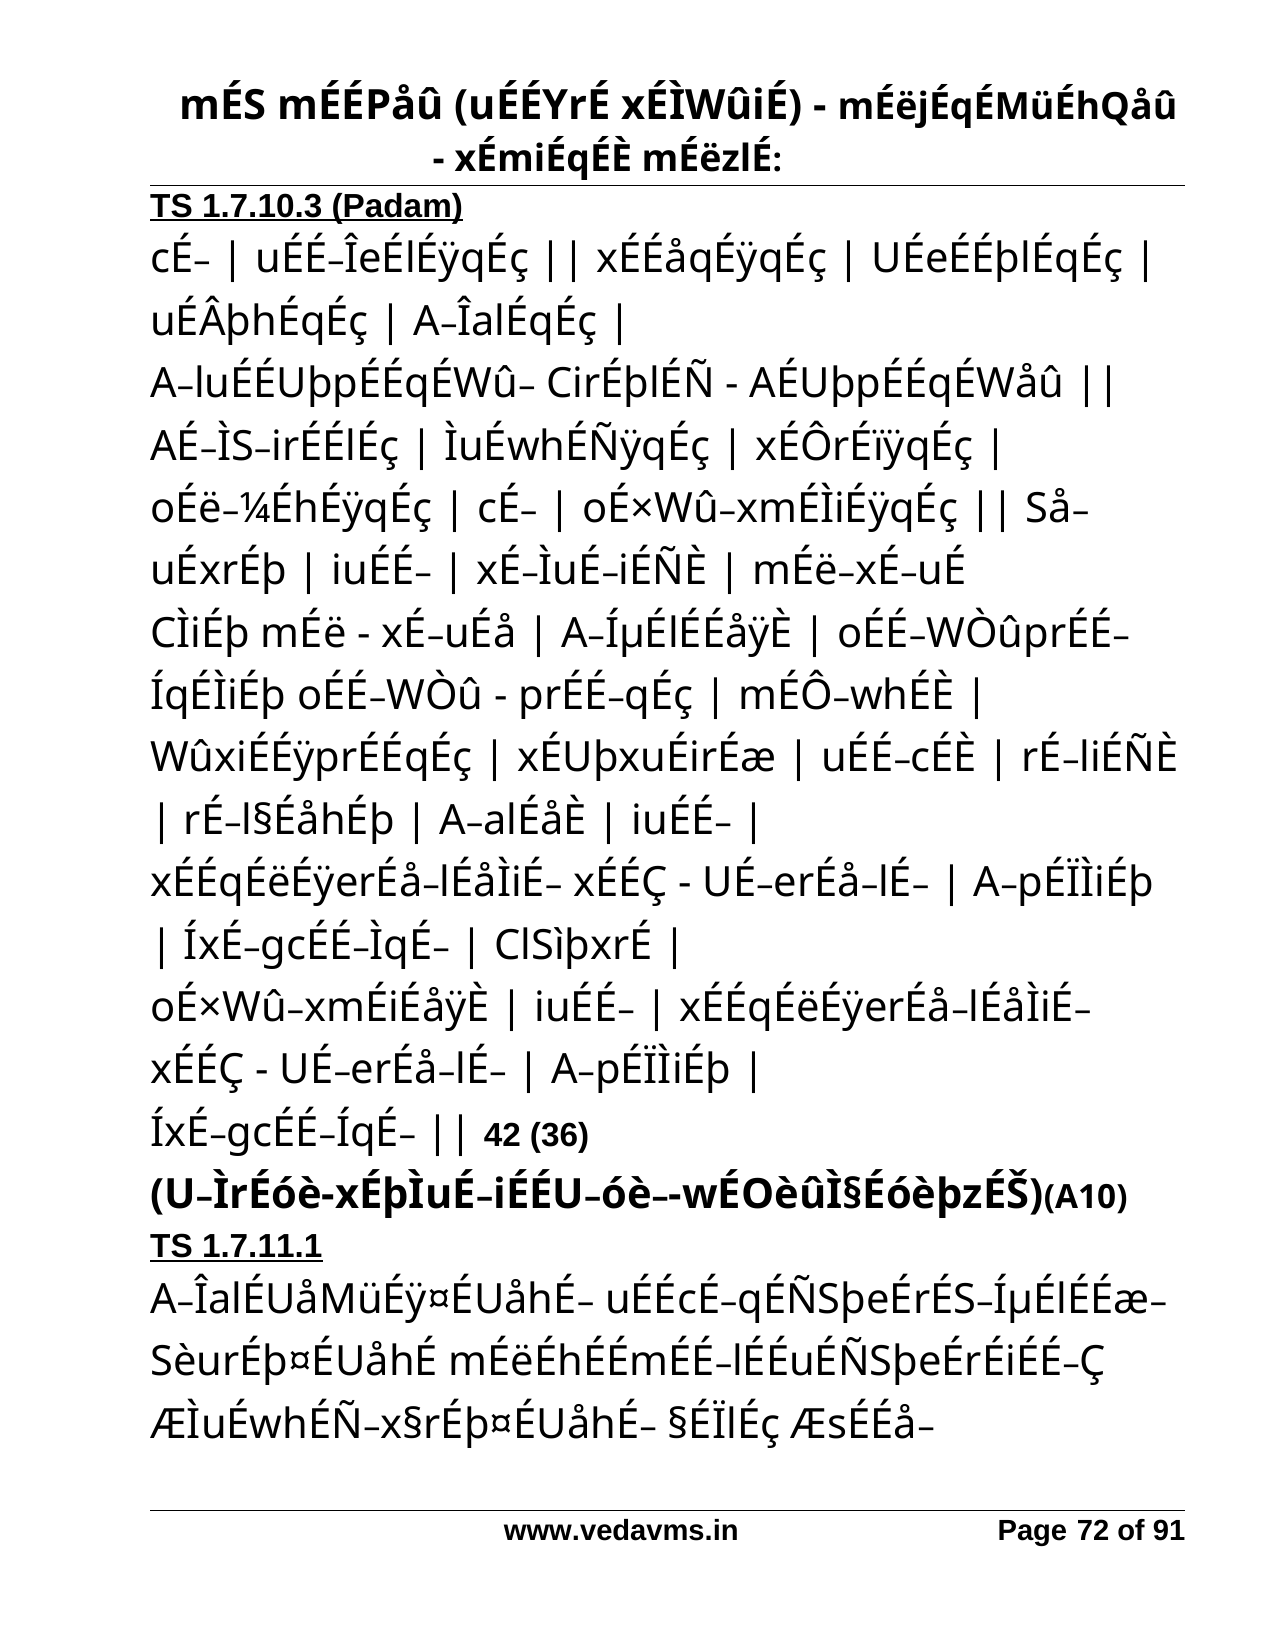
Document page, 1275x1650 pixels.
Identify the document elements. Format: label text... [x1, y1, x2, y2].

text oÉ×Wû–xmÉiÉåÿÈ | iuÉÉ– | xÉÉqÉëÉÿerÉå–lÉåÌiÉ– xÉÉÇ - UÉ–erÉå–lÉ– | A–pÉÏÌiÉþ | [150, 977, 1185, 1096]
text oÉë–¼ÉhÉÿqÉç | cÉ– | oÉ×Wû–xmÉÌiÉÿqÉç || Så–uÉxrÉþ | iuÉÉ– | xÉ–ÌuÉ–iÉÑÈ | mÉë–xÉ–uÉ [150, 478, 1185, 597]
text xÉÉqÉëÉÿerÉå–lÉåÌiÉ– xÉÉÇ - UÉ–erÉå–lÉ– | A–pÉÏÌiÉþ | ÍxÉ–gcÉÉ–ÌqÉ– | ClSìþxrÉ | [150, 852, 1185, 971]
text A–luÉÉUþpÉÉqÉWû– CirÉþlÉÑ - AÉUþpÉÉqÉWåû || AÉ–ÌS–irÉÉlÉç | ÌuÉwhÉÑÿqÉç | xÉÔrÉïÿqÉç | [150, 353, 1185, 472]
text TS 1.7.10.3 (Padam) [150, 186, 1185, 224]
text ÆÌuÉwhÉÑ–x§rÉþ¤ÉUåhÉ– §ÉÏlÉç ÆsÉÉå–MüÉlÉÑSþeÉrÉ–jÉç xÉÉåqÉ–¶ÉiÉÑþU¤ÉUåhÉ– cÉiÉÑþwmÉSÈ [150, 1393, 1185, 1450]
text ÍxÉ–gcÉÉ–ÍqÉ– || 42 (36) [150, 1102, 1185, 1158]
text cÉ– | uÉÉ–ÎeÉlÉÿqÉç || xÉÉåqÉÿqÉç | UÉeÉÉþlÉqÉç | uÉÂþhÉqÉç | A–ÎalÉqÉç | [150, 228, 1185, 347]
text TS 1.7.11.1 [150, 1226, 1185, 1265]
text CÌiÉþ mÉë - xÉ–uÉå | A–ÍµÉlÉÉåÿÈ | oÉÉ–WÒûprÉÉ–ÍqÉÌiÉþ oÉÉ–WÒû - prÉÉ–qÉç | mÉÔ–whÉÈ | WûxiÉÉÿprÉÉqÉç | xÉUþxuÉirÉæ | uÉÉ–cÉÈ | rÉ–liÉÑÈ | rÉ–l§ÉåhÉþ | A–alÉåÈ | iuÉÉ– | [150, 602, 1185, 846]
text A–ÎalÉUåMüÉÿ¤ÉUåhÉ– uÉÉcÉ–qÉÑSþeÉrÉS–ÍµÉlÉÉæ– SèurÉþ¤ÉUåhÉ mÉëÉhÉÉmÉÉ–lÉÉuÉÑSþeÉrÉiÉÉ–Ç [150, 1269, 1185, 1388]
text (U–ÌrÉóè-xÉþÌuÉ–iÉÉU–óè–-wÉOèûÌ§ÉóèþzÉŠ)(A10) [150, 1164, 1185, 1221]
